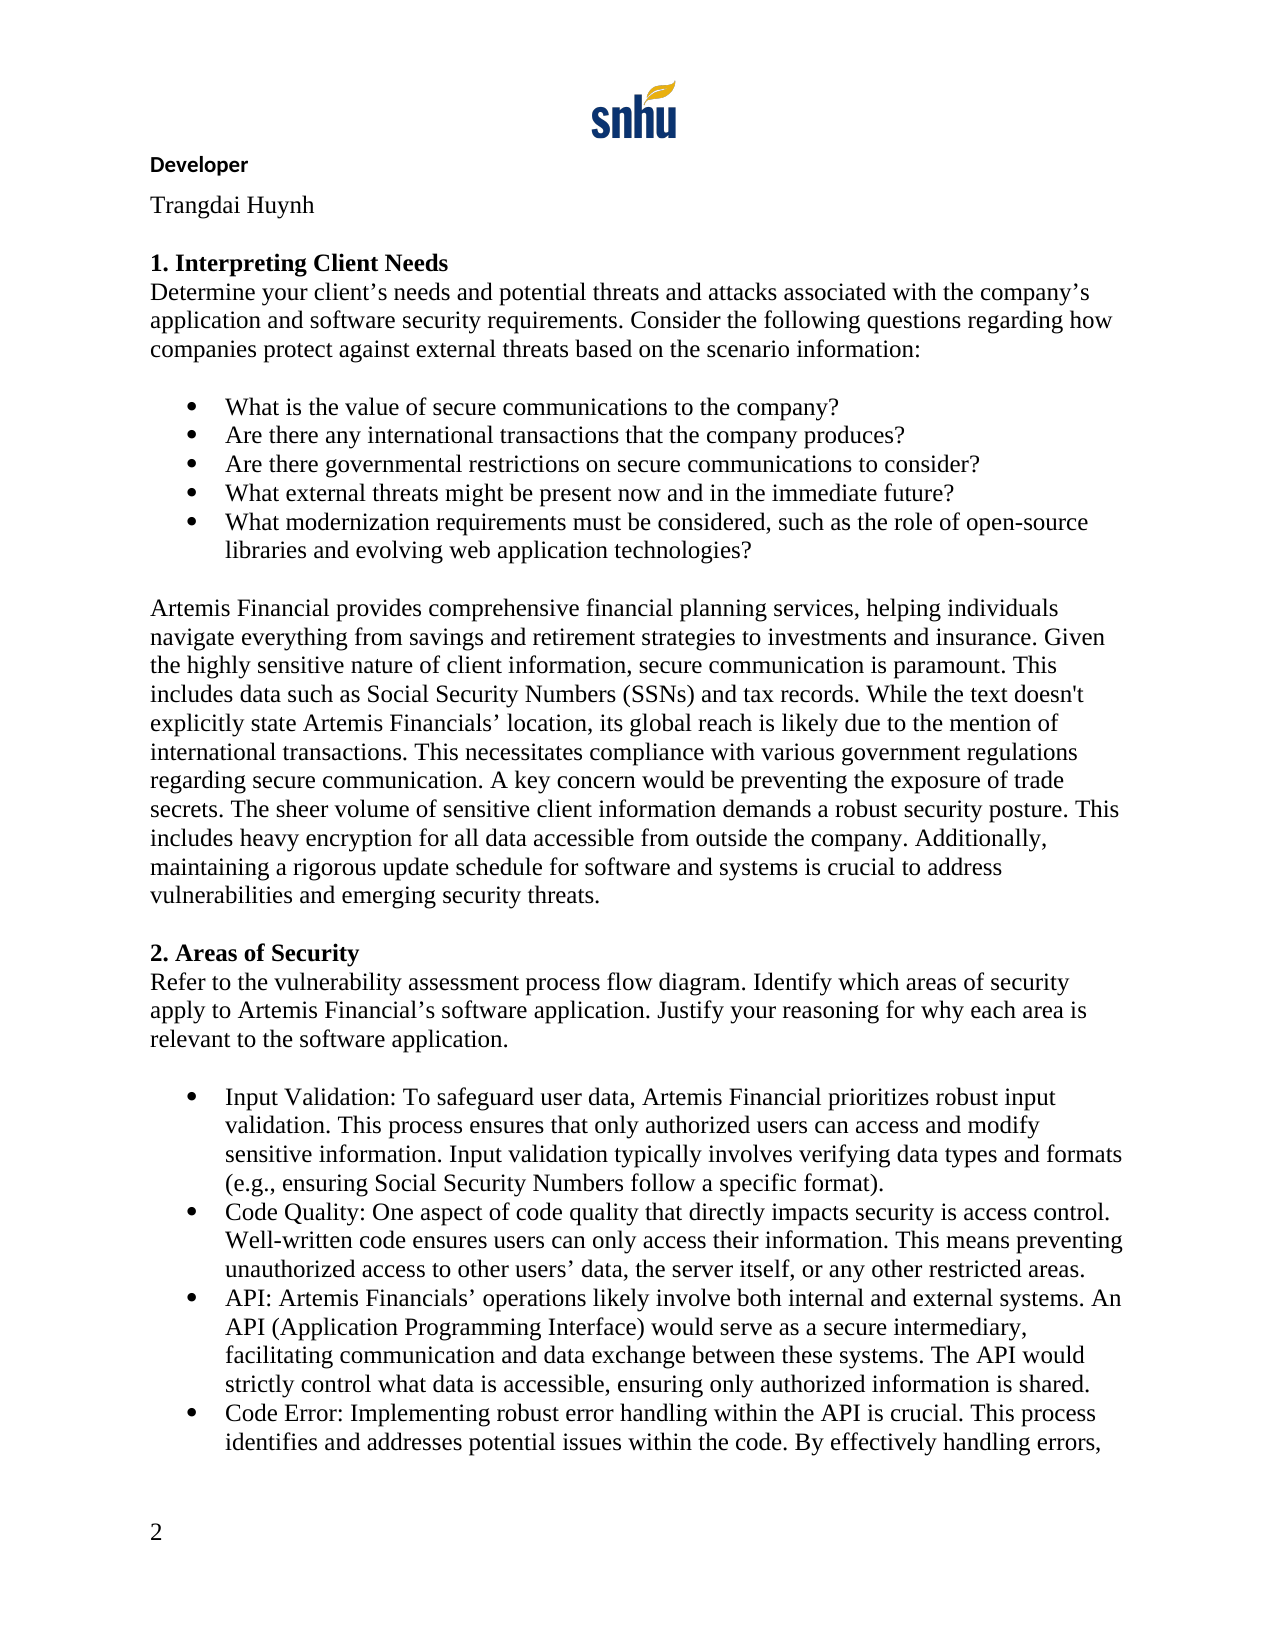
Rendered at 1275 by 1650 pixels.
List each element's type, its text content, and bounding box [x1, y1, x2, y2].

list Are there governmental restrictions on secure communications to consider? [187, 449, 1125, 478]
list What modernization requirements must be considered, such as the role of open-source libraries and evolving web application technologies? [187, 507, 1125, 564]
text Determine your client’s needs and potential threats and attacks associated with the company’s application and software security requirements. Consider the following questions regarding how companies protect against external threats based on the scenario information: [150, 277, 1125, 363]
text 1. Interpreting Client Needs [150, 248, 1125, 277]
text Trangdai Huynh [150, 191, 1125, 219]
text 2. Areas of Security [150, 938, 1125, 967]
text Artemis Financial provides comprehensive financial planning services, helping individuals navigate everything from savings and retirement strategies to investments and insurance. Given the highly sensitive nature of client information, secure communication is paramount. This includes data such as Social Security Numbers (SSNs) and tax records. While the text doesn't explicitly state Artemis Financials’ location, its global reach is likely due to the mention of international transactions. This necessitates compliance with various government regulations regarding secure communication. A key concern would be preventing the exposure of trade secrets. The sheer volume of sensitive client information demands a robust security posture. This includes heavy encryption for all data accessible from outside the company. Additionally, maintaining a rigorous update schedule for software and systems is crucial to address vulnerabilities and emerging security threats. [150, 593, 1125, 909]
list Are there any international transactions that the company produces? [187, 421, 1125, 449]
list What external threats might be present now and in the immediate future? [187, 478, 1125, 507]
list API: Artemis Financials’ operations likely involve both internal and external systems. An API (Application Programming Interface) would serve as a secure intermediary, facilitating communication and data exchange between these systems. The API would strictly control what data is accessible, ensuring only authorized information is shared. [187, 1283, 1125, 1398]
subtitle Developer [150, 150, 1125, 178]
text Refer to the vulnerability assessment process flow diagram. Identify which areas of security apply to Artemis Financial’s software application. Justify your reasoning for why each area is relevant to the software application. [150, 967, 1125, 1053]
list What is the value of secure communications to the company? [187, 392, 1125, 421]
list Input Validation: To safeguard user data, Artemis Financial prioritizes robust input validation. This process ensures that only authorized users can access and modify sensitive information. Input validation typically involves verifying data types and formats (e.g., ensuring Social Security Numbers follow a specific format). [187, 1082, 1125, 1197]
list Code Quality: One aspect of code quality that directly impacts security is access control. Well-written code ensures users can only access their information. This means preventing unauthorized access to other users’ data, the server itself, or any other restricted areas. [187, 1197, 1125, 1283]
picture [572, 75, 703, 147]
